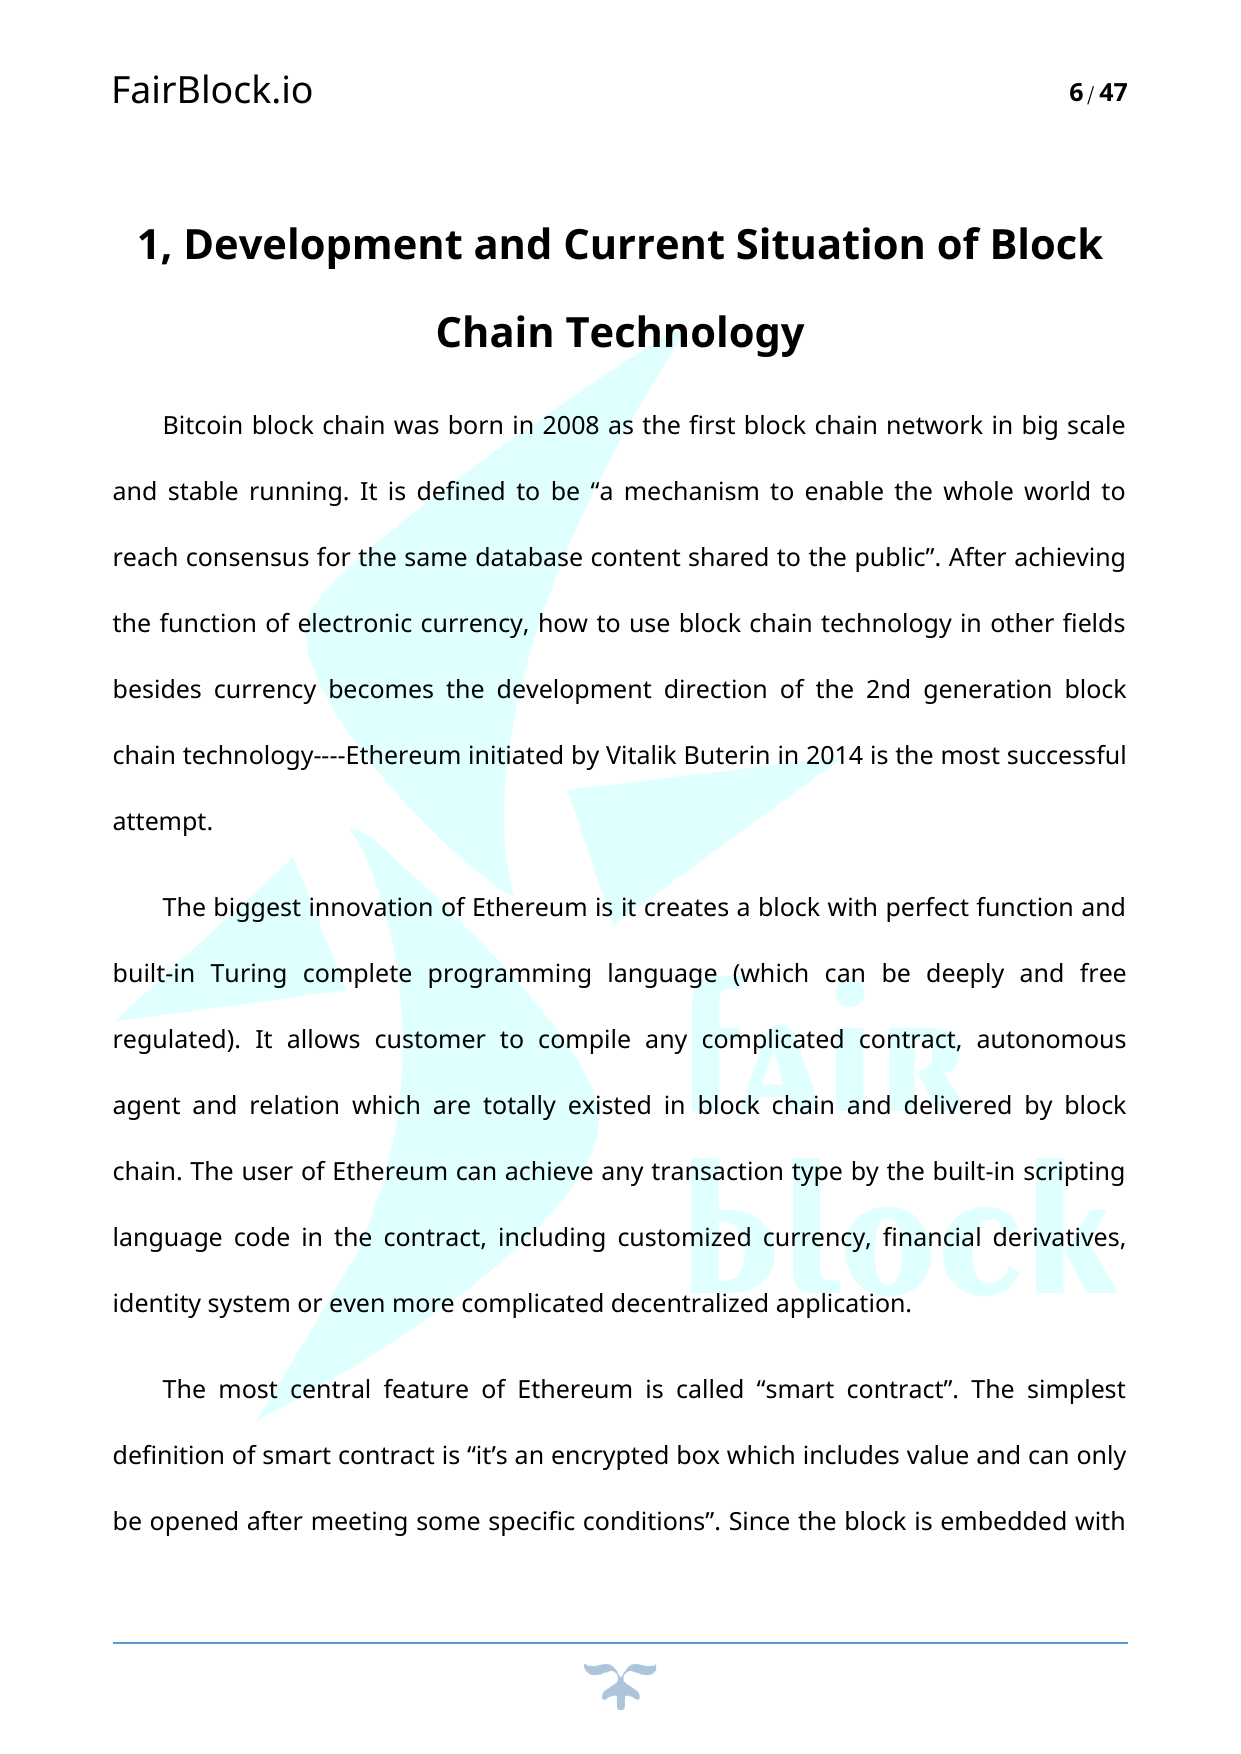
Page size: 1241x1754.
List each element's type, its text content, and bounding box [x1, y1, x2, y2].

list The biggest innovation of Ethereum is it creates a block with perfect function and built-in Turing complete programming language (which can be deeply and free regulated). It allows customer to compile any complicated contract, autonomous agent and relation which are totally existed in block chain and delivered by block chain. The user of Ethereum can achieve any transaction type by the built-in scripting language code in the contract, including customized currency, financial derivatives, identity system or even more complicated decentralized application. [112, 885, 1128, 1325]
text 1, Development and Current Situation of Block Chain Technology [112, 199, 1128, 375]
list Bitcoin block chain was born in 2008 as the first block chain network in big scale and stable running. It is defined to be “a mechanism to enable the whole world to reach consensus for the same database content shared to the public”. After achieving the function of electronic currency, how to use block chain technology in other fields besides currency becomes the development direction of the 2nd generation block chain technology----Ethereum initiated by Vitalik Buterin in 2014 is the most successful attempt. [112, 402, 1128, 843]
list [112, 1367, 1128, 1543]
